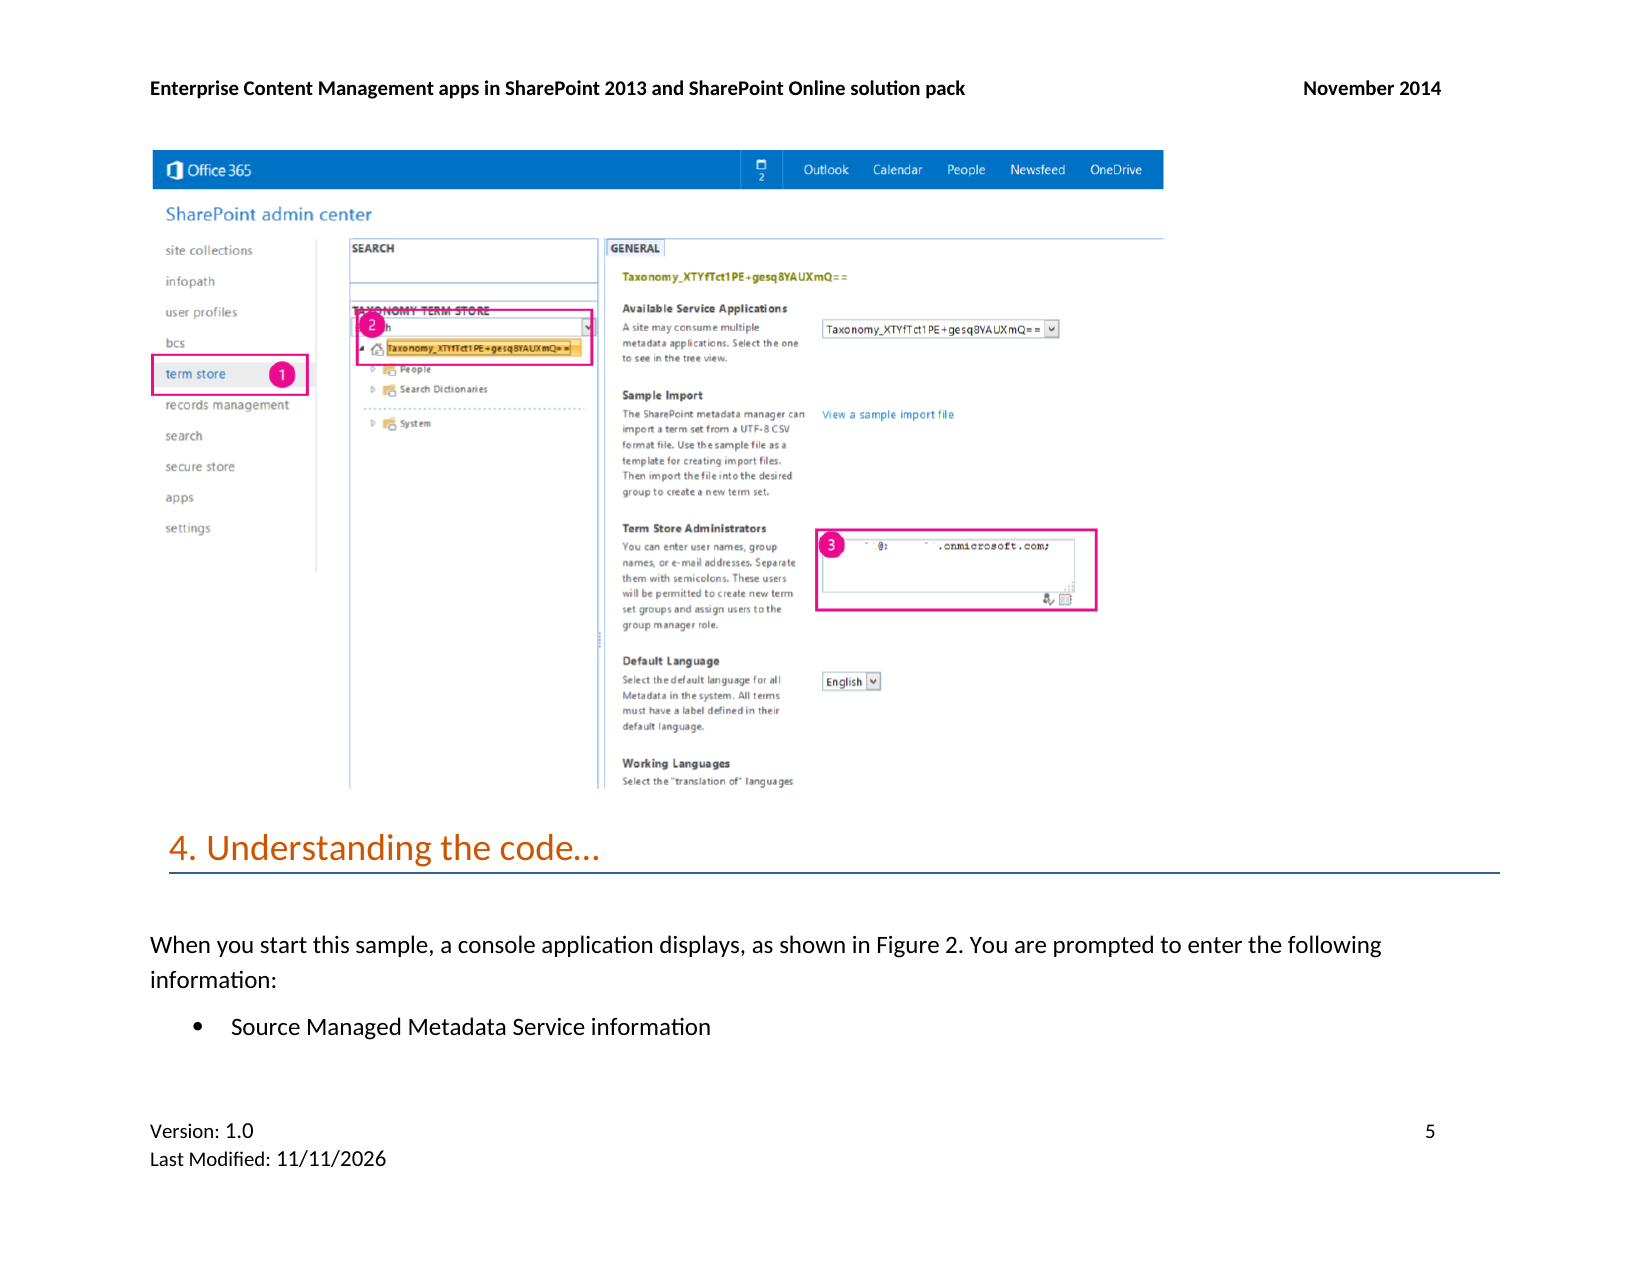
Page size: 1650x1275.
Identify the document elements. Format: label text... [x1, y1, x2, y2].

picture [150, 150, 1164, 789]
subtitle Understanding the code… [169, 824, 1500, 872]
text When you start this sample, a console application displays, as shown in Figure 2. You are prompted to enter the following information: [150, 929, 1500, 994]
list Source Managed Metadata Service information [193, 1011, 1500, 1042]
